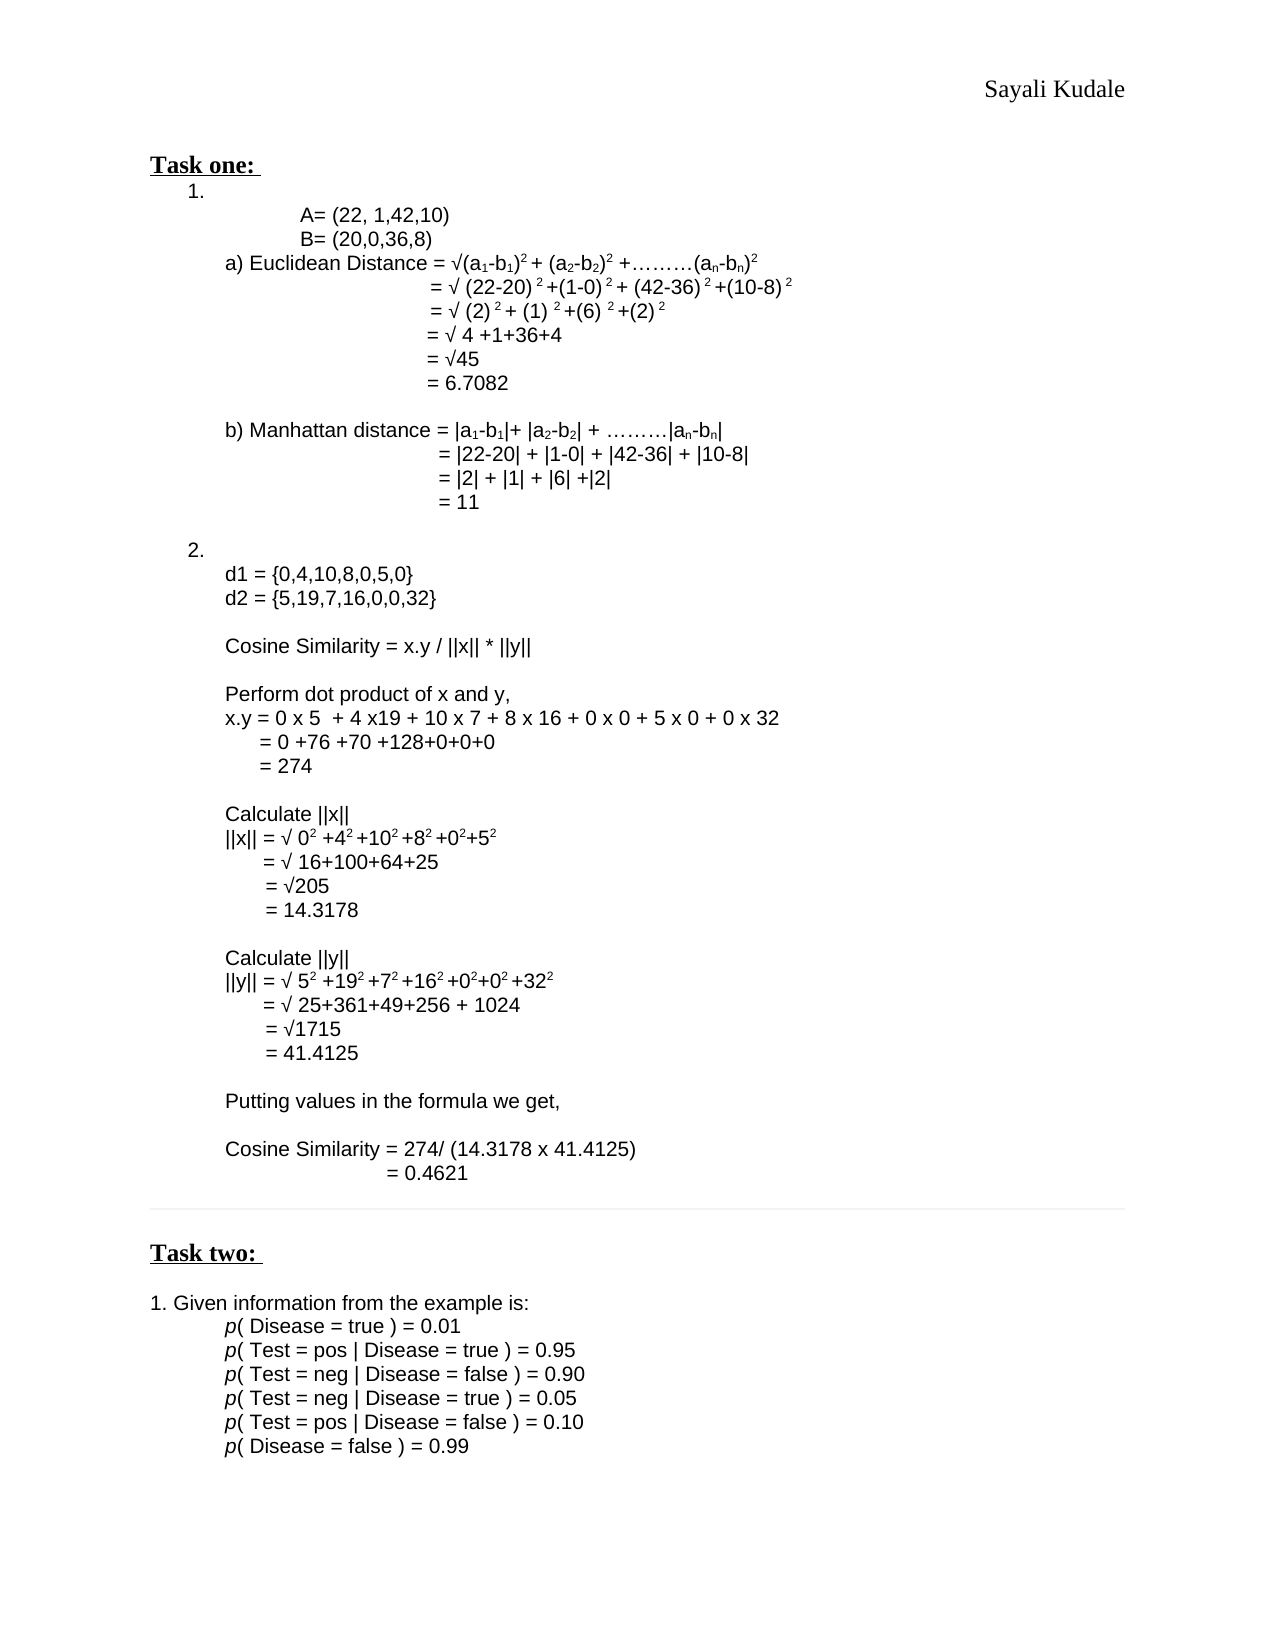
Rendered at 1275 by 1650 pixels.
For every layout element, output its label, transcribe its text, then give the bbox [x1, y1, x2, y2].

list A= (22, 1,42,10) [225, 203, 1125, 227]
text Task one: [150, 150, 1125, 179]
list = 6.7082 [225, 370, 1125, 394]
text p( Test = pos | Disease = false ) = 0.10 [150, 1410, 1125, 1434]
text p( Disease = false ) = 0.99 [150, 1434, 1125, 1458]
list Cosine Similarity = x.y / ||x|| * ||y|| [225, 634, 1125, 658]
list d2 = {5,19,7,16,0,0,32} [225, 586, 1125, 610]
list a) Euclidean Distance = √(a1-b1)2 + (a2-b2)2 +………(an-bn)2 [225, 251, 1125, 274]
list = √45 [225, 346, 1125, 370]
list = 11 [225, 490, 1125, 514]
list Calculate ||x|| [225, 802, 1125, 826]
list = √ 4 +1+36+4 [225, 322, 1125, 346]
list = 14.3178 [225, 897, 1125, 921]
list d1 = {0,4,10,8,0,5,0} [225, 562, 1125, 586]
text p( Test = pos | Disease = true ) = 0.95 [150, 1338, 1125, 1362]
list Putting values in the formula we get, [225, 1089, 1125, 1113]
list ||x|| = √ 02 +42 +102 +82 +02+52 [225, 826, 1125, 849]
text Task two: [150, 1238, 1125, 1266]
list = |2| + |1| + |6| +|2| [225, 466, 1125, 490]
list = √ 25+361+49+256 + 1024 [225, 993, 1125, 1017]
list x.y = 0 x 5 + 4 x19 + 10 x 7 + 8 x 16 + 0 x 0 + 5 x 0 + 0 x 32 [225, 706, 1125, 730]
list = 0 +76 +70 +128+0+0+0 [225, 730, 1125, 754]
text p( Test = neg | Disease = true ) = 0.05 [150, 1386, 1125, 1410]
list = |22-20| + |1-0| + |42-36| + |10-8| [225, 442, 1125, 466]
list = √ (2) 2 + (1) 2 +(6) 2 +(2) 2 [225, 298, 1125, 322]
list b) Manhattan distance = |a1-b1|+ |a2-b2| + ………|an-bn| [225, 418, 1125, 442]
list Cosine Similarity = 274/ (14.3178 x 41.4125) [225, 1137, 1125, 1161]
list = 41.4125 [225, 1041, 1125, 1065]
text 1. Given information from the example is: [150, 1290, 1125, 1314]
list Perform dot product of x and y, [225, 682, 1125, 706]
list = 0.4621 [225, 1161, 1125, 1185]
list Calculate ||y|| [225, 945, 1125, 969]
list = √ (22-20) 2 +(1-0) 2 + (42-36) 2 +(10-8) 2 [225, 274, 1125, 298]
list = √205 [225, 873, 1125, 897]
text p( Test = neg | Disease = false ) = 0.90 [150, 1362, 1125, 1386]
list = √ 16+100+64+25 [225, 849, 1125, 873]
text p( Disease = true ) = 0.01 [150, 1314, 1125, 1338]
list B= (20,0,36,8) [225, 227, 1125, 251]
list = 274 [225, 754, 1125, 778]
list ||y|| = √ 52 +192 +72 +162 +02+02 +322 [225, 969, 1125, 993]
list = √1715 [225, 1017, 1125, 1041]
